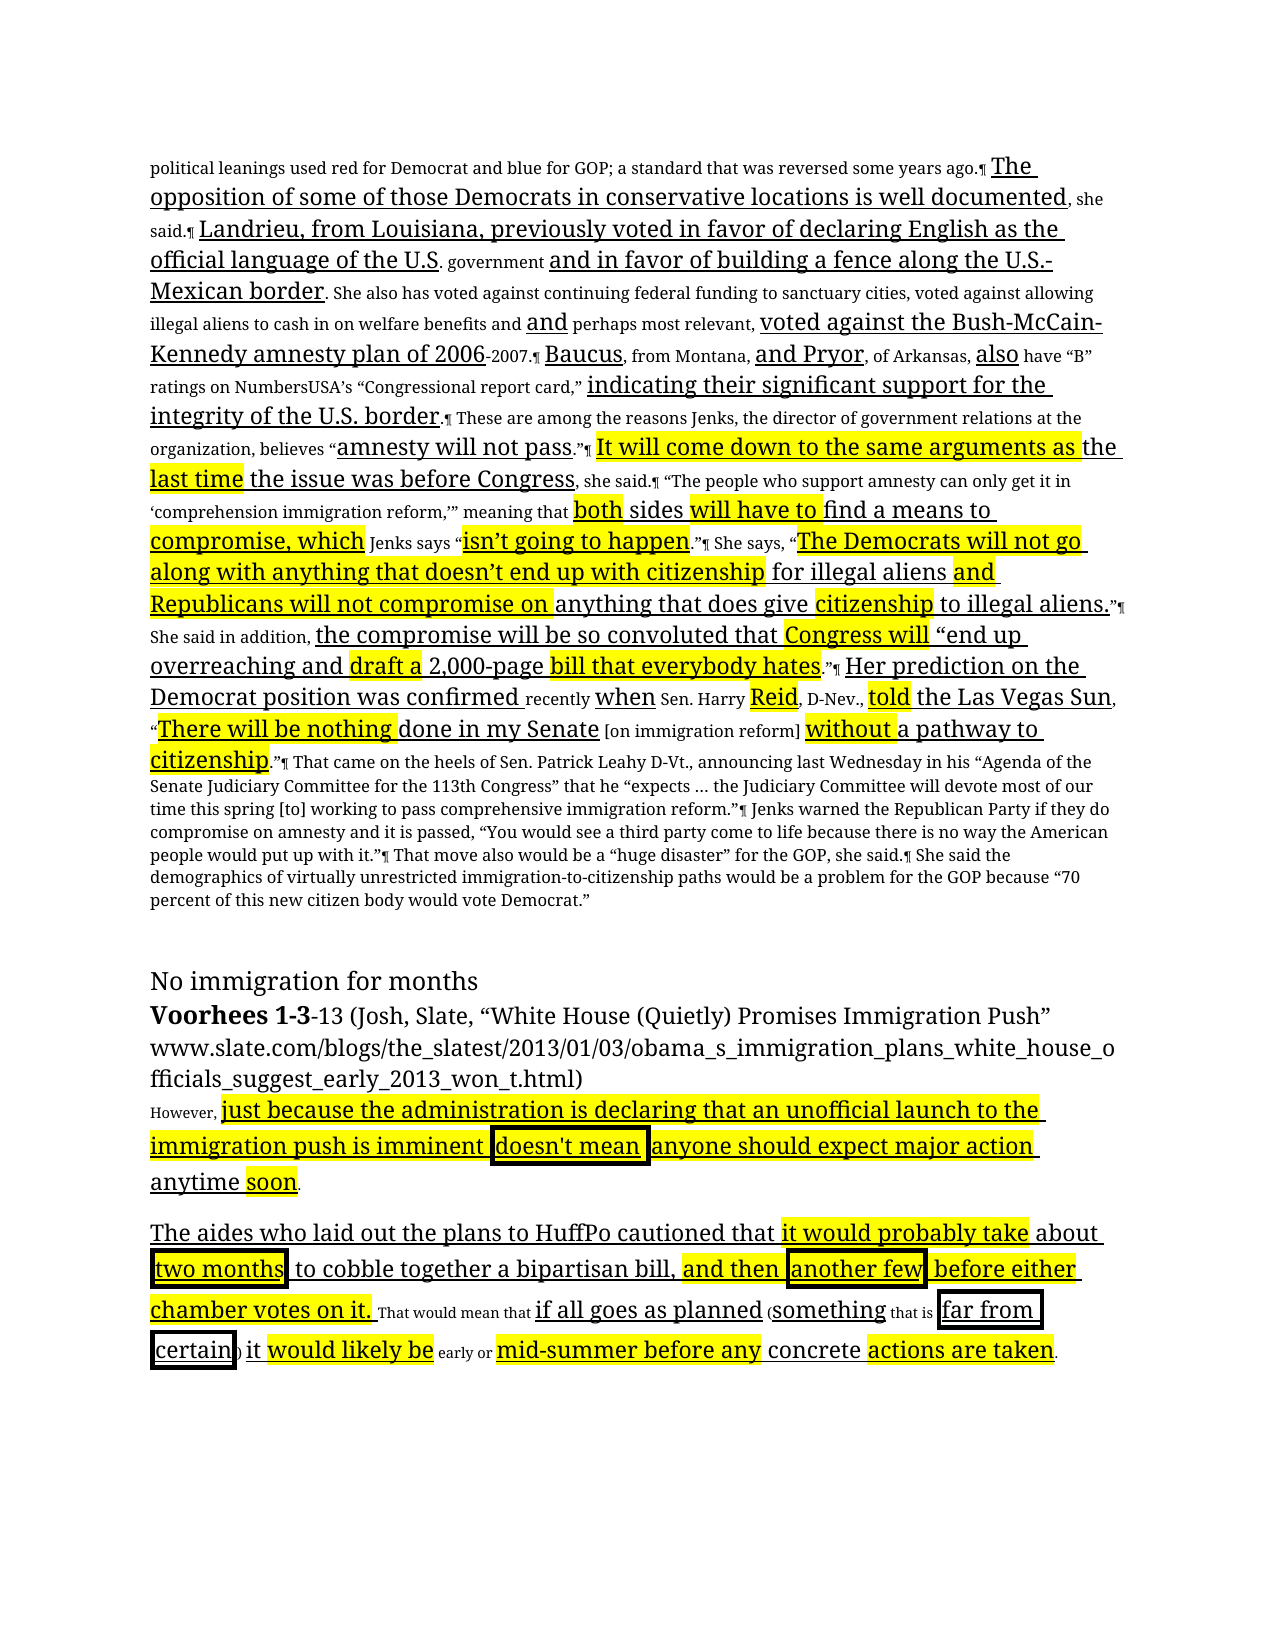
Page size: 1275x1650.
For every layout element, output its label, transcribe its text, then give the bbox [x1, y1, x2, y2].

subtitle No immigration for months [150, 963, 1125, 997]
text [150, 150, 1125, 911]
text However, just because the administration is declaring that an unofficial launch to the immigration push is imminent doesn't mean anyone should expect major action anytime soon. [150, 1094, 1125, 1197]
text The aides who laid out the plans to HuffPo cautioned that it would probably take about two months to cobble together a bipartisan bill, and then another few before either chamber votes on it. That would mean that if all goes as planned (something that is far from certain) it would likely be early or mid-summer before any concrete actions are taken. [150, 1217, 1125, 1370]
text Voorhees 1-3-13 (Josh, Slate, “White House (Quietly) Promises Immigration Push” www.slate.com/blogs/the_slatest/2013/01/03/obama_s_immigration_plans_white_house_officials_suggest_early_2013_won_t.html) [150, 997, 1125, 1094]
